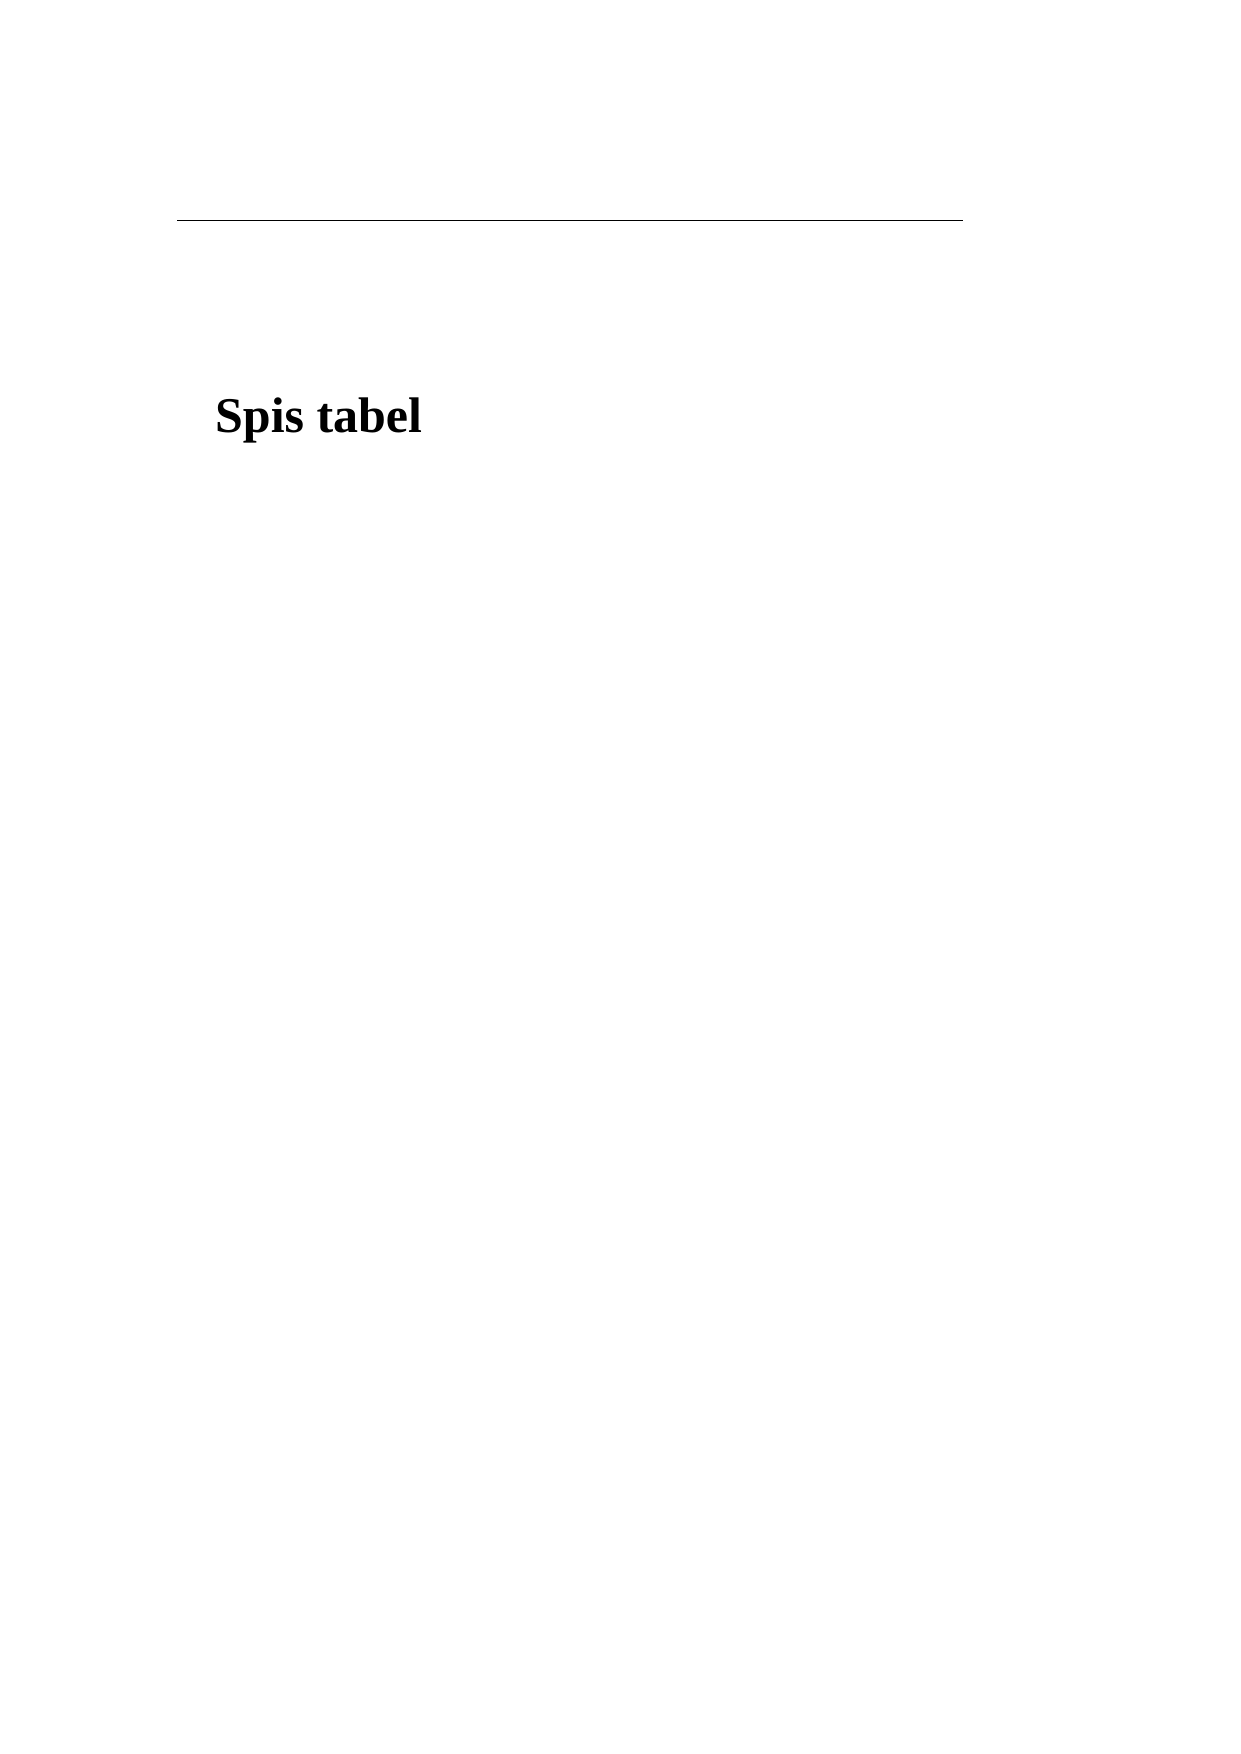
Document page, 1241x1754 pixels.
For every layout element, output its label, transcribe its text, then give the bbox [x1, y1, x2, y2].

subtitle Spis tabel [215, 386, 963, 443]
